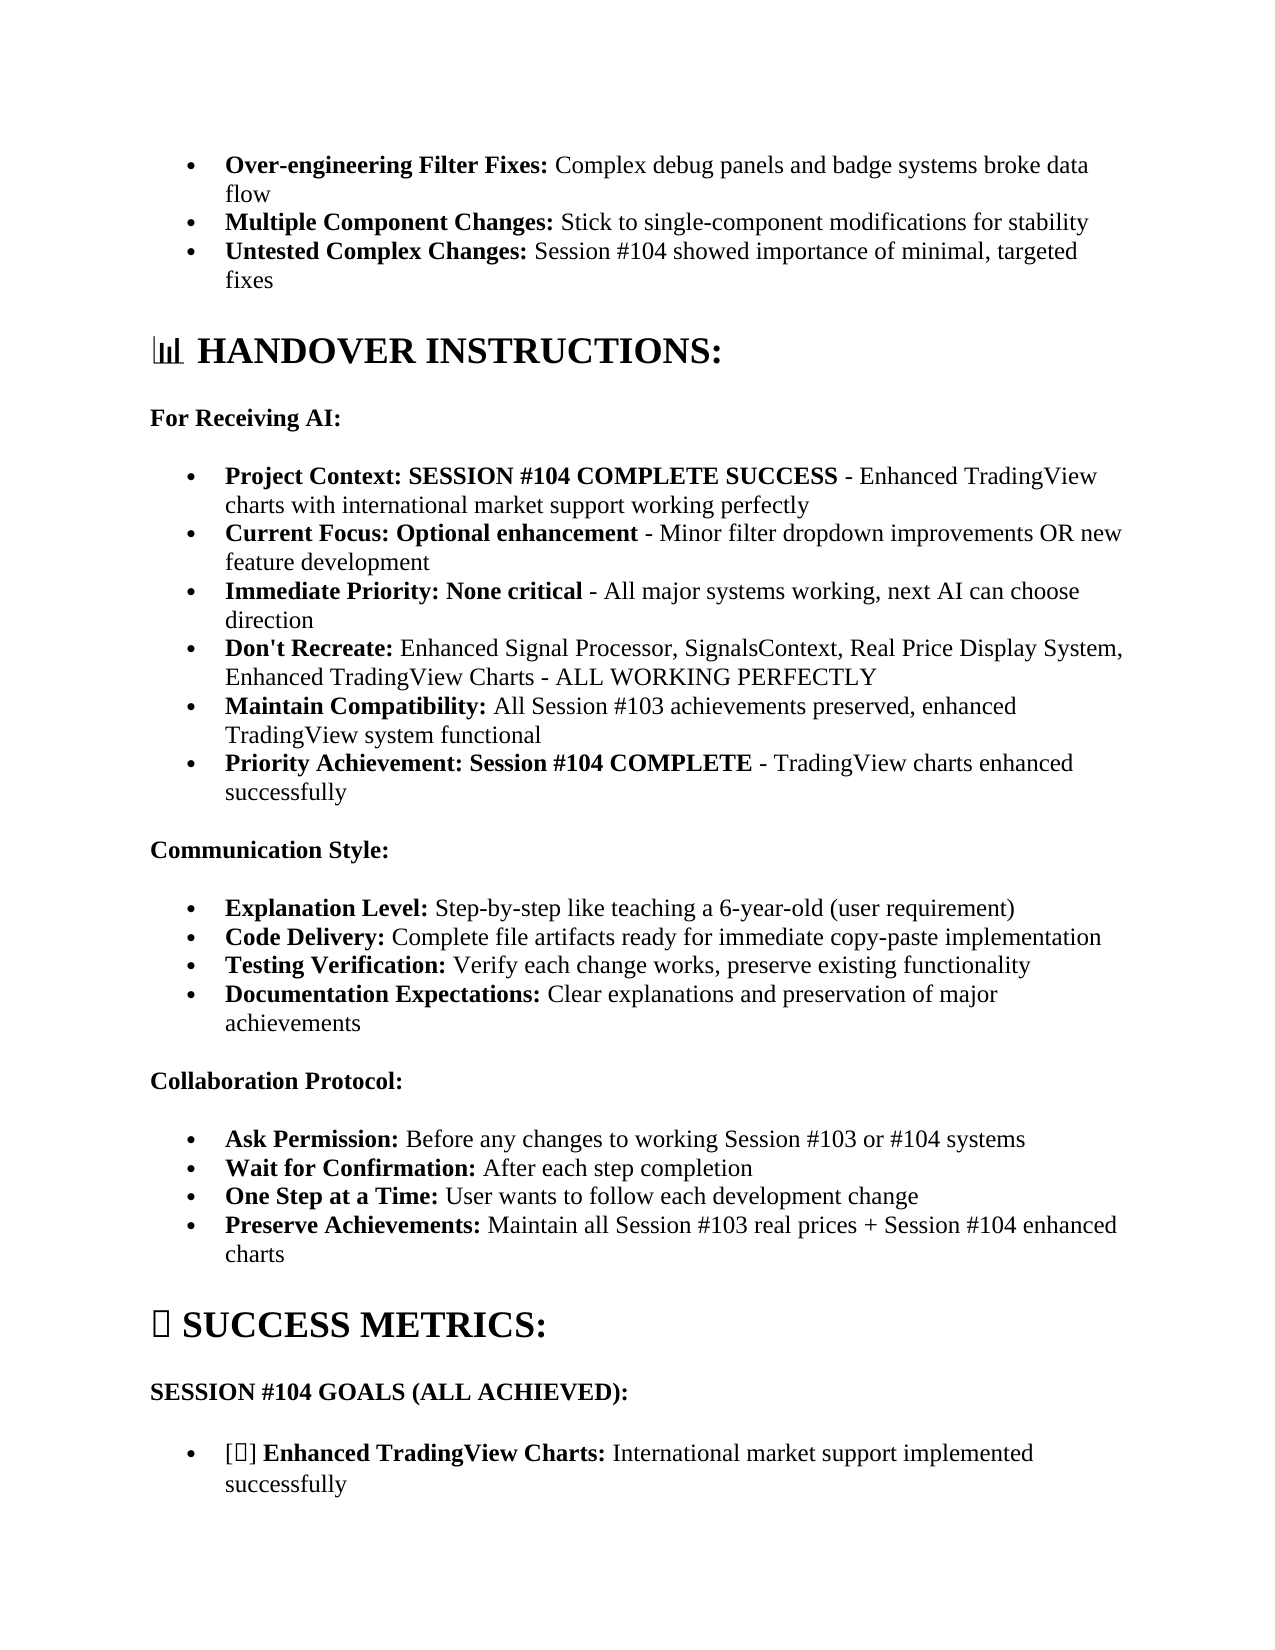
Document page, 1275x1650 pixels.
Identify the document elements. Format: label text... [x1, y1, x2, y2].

list Explanation Level: Step-by-step like teaching a 6-year-old (user requirement) [187, 893, 1125, 922]
text SESSION #104 GOALS (ALL ACHIEVED): [150, 1377, 1125, 1406]
list Over-engineering Filter Fixes: Complex debug panels and badge systems broke data flow [187, 150, 1125, 207]
list Priority Achievement: Session #104 COMPLETE - TradingView charts enhanced successfully [187, 748, 1125, 806]
text Communication Style: [150, 835, 1125, 864]
list One Step at a Time: User wants to follow each development change [187, 1181, 1125, 1210]
list Ask Permission: Before any changes to working Session #103 or #104 systems [187, 1124, 1125, 1153]
list Documentation Expectations: Clear explanations and preservation of major achievements [187, 979, 1125, 1037]
list Code Delivery: Complete file artifacts ready for immediate copy-paste implementation [187, 922, 1125, 951]
list Untested Complex Changes: Session #104 showed importance of minimal, targeted fixes [187, 236, 1125, 294]
list Wait for Confirmation: After each step completion [187, 1153, 1125, 1181]
list Preserve Achievements: Maintain all Session #103 real prices + Session #104 enhanced charts [187, 1210, 1125, 1268]
list Immediate Priority: None critical - All major systems working, next AI can choose direction [187, 576, 1125, 633]
list Current Focus: Optional enhancement - Minor filter dropdown improvements OR new feature development [187, 518, 1125, 576]
list [✅] Enhanced TradingView Charts: International market support implemented successfully [187, 1435, 1125, 1498]
list Don't Recreate: Enhanced Signal Processor, SignalsContext, Real Price Display System, Enhanced TradingView Charts - ALL WORKING PERFECTLY [187, 633, 1125, 691]
text Collaboration Protocol: [150, 1066, 1125, 1095]
list Project Context: SESSION #104 COMPLETE SUCCESS - Enhanced TradingView charts with international market support working perfectly [187, 461, 1125, 518]
list Testing Verification: Verify each change works, preserve existing functionality [187, 951, 1125, 979]
text For Receiving AI: [150, 403, 1125, 432]
list Multiple Component Changes: Stick to single-component modifications for stability [187, 207, 1125, 236]
list Maintain Compatibility: All Session #103 achievements preserved, enhanced TradingView system functional [187, 691, 1125, 748]
text 📊 HANDOVER INSTRUCTIONS: [150, 323, 1125, 374]
text 🎯 SUCCESS METRICS: [150, 1297, 1125, 1348]
